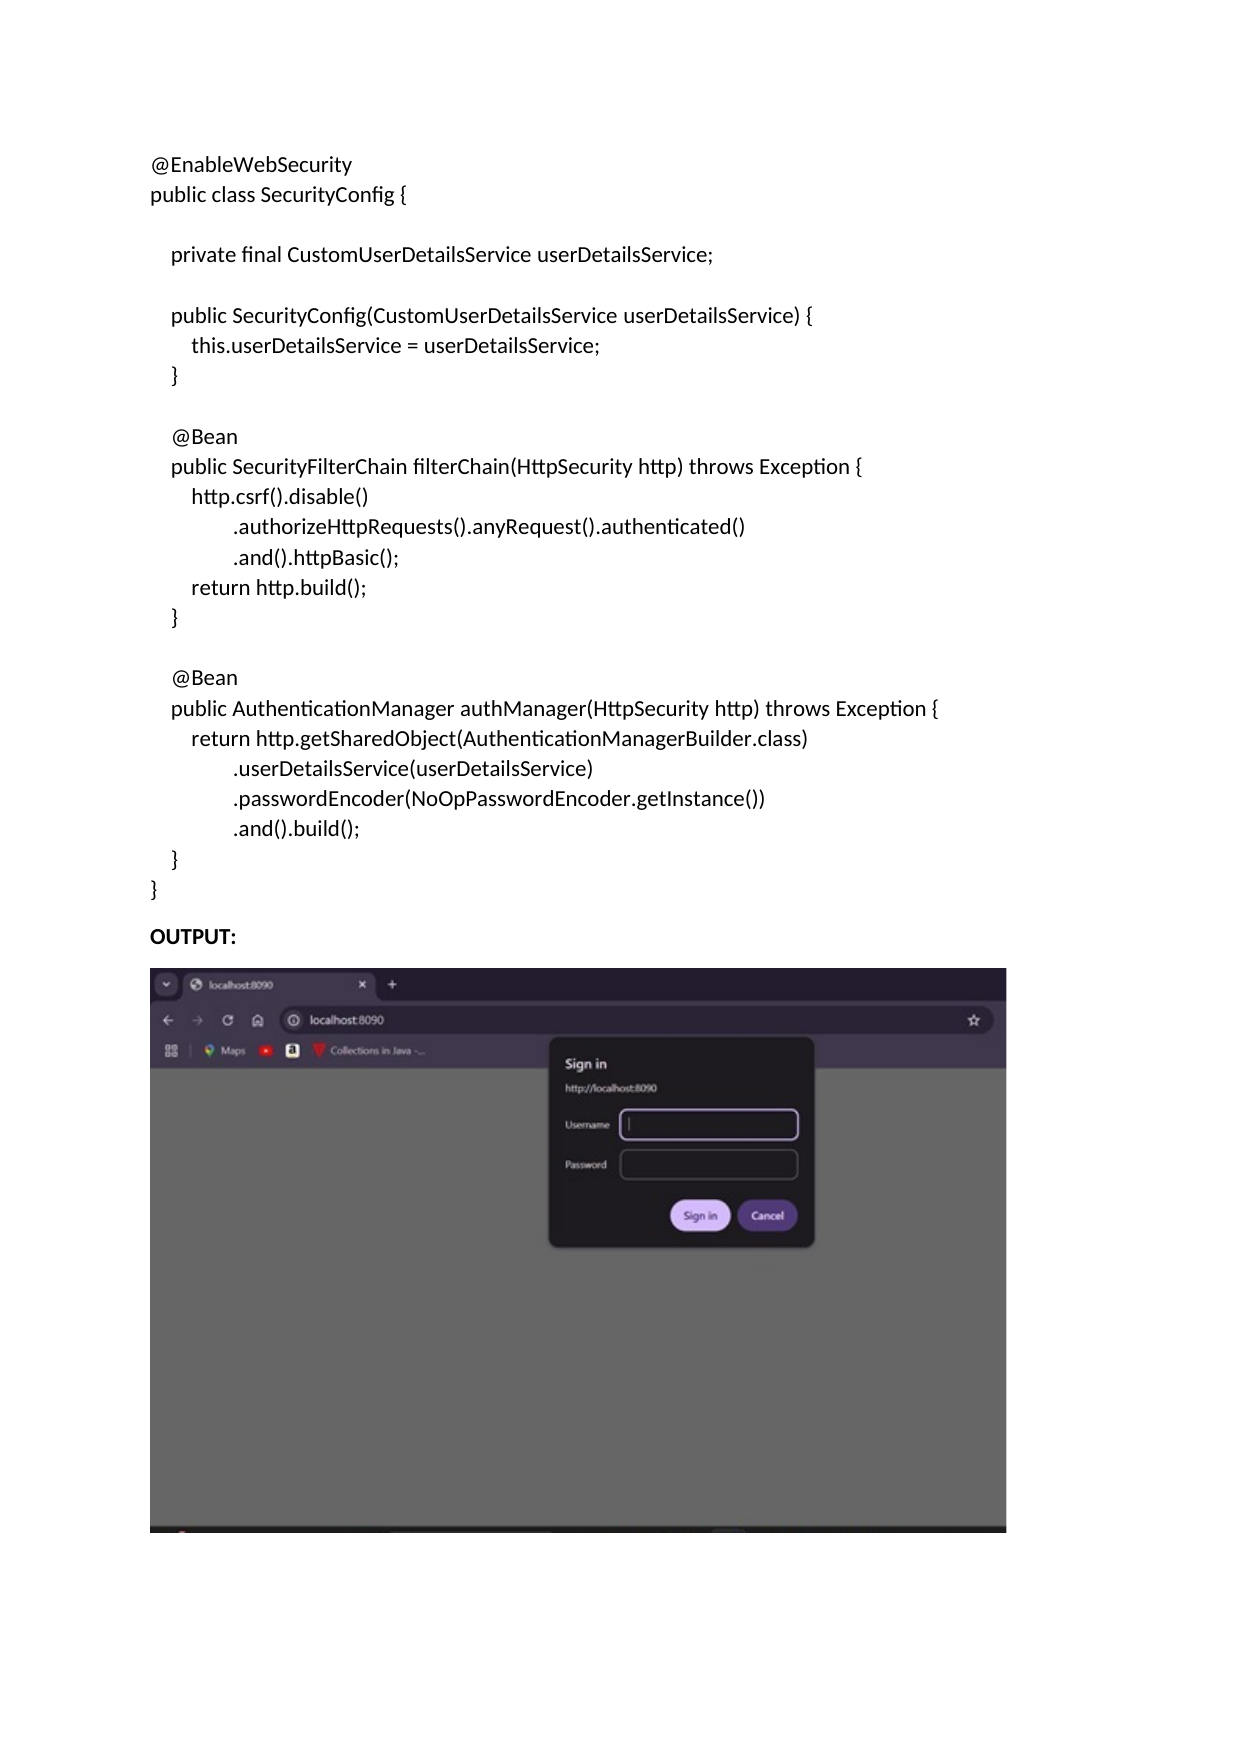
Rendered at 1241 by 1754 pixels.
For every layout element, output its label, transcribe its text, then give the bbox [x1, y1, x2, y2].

text OUTPUT: [150, 922, 1090, 950]
picture [150, 968, 1007, 1533]
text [150, 150, 1090, 903]
